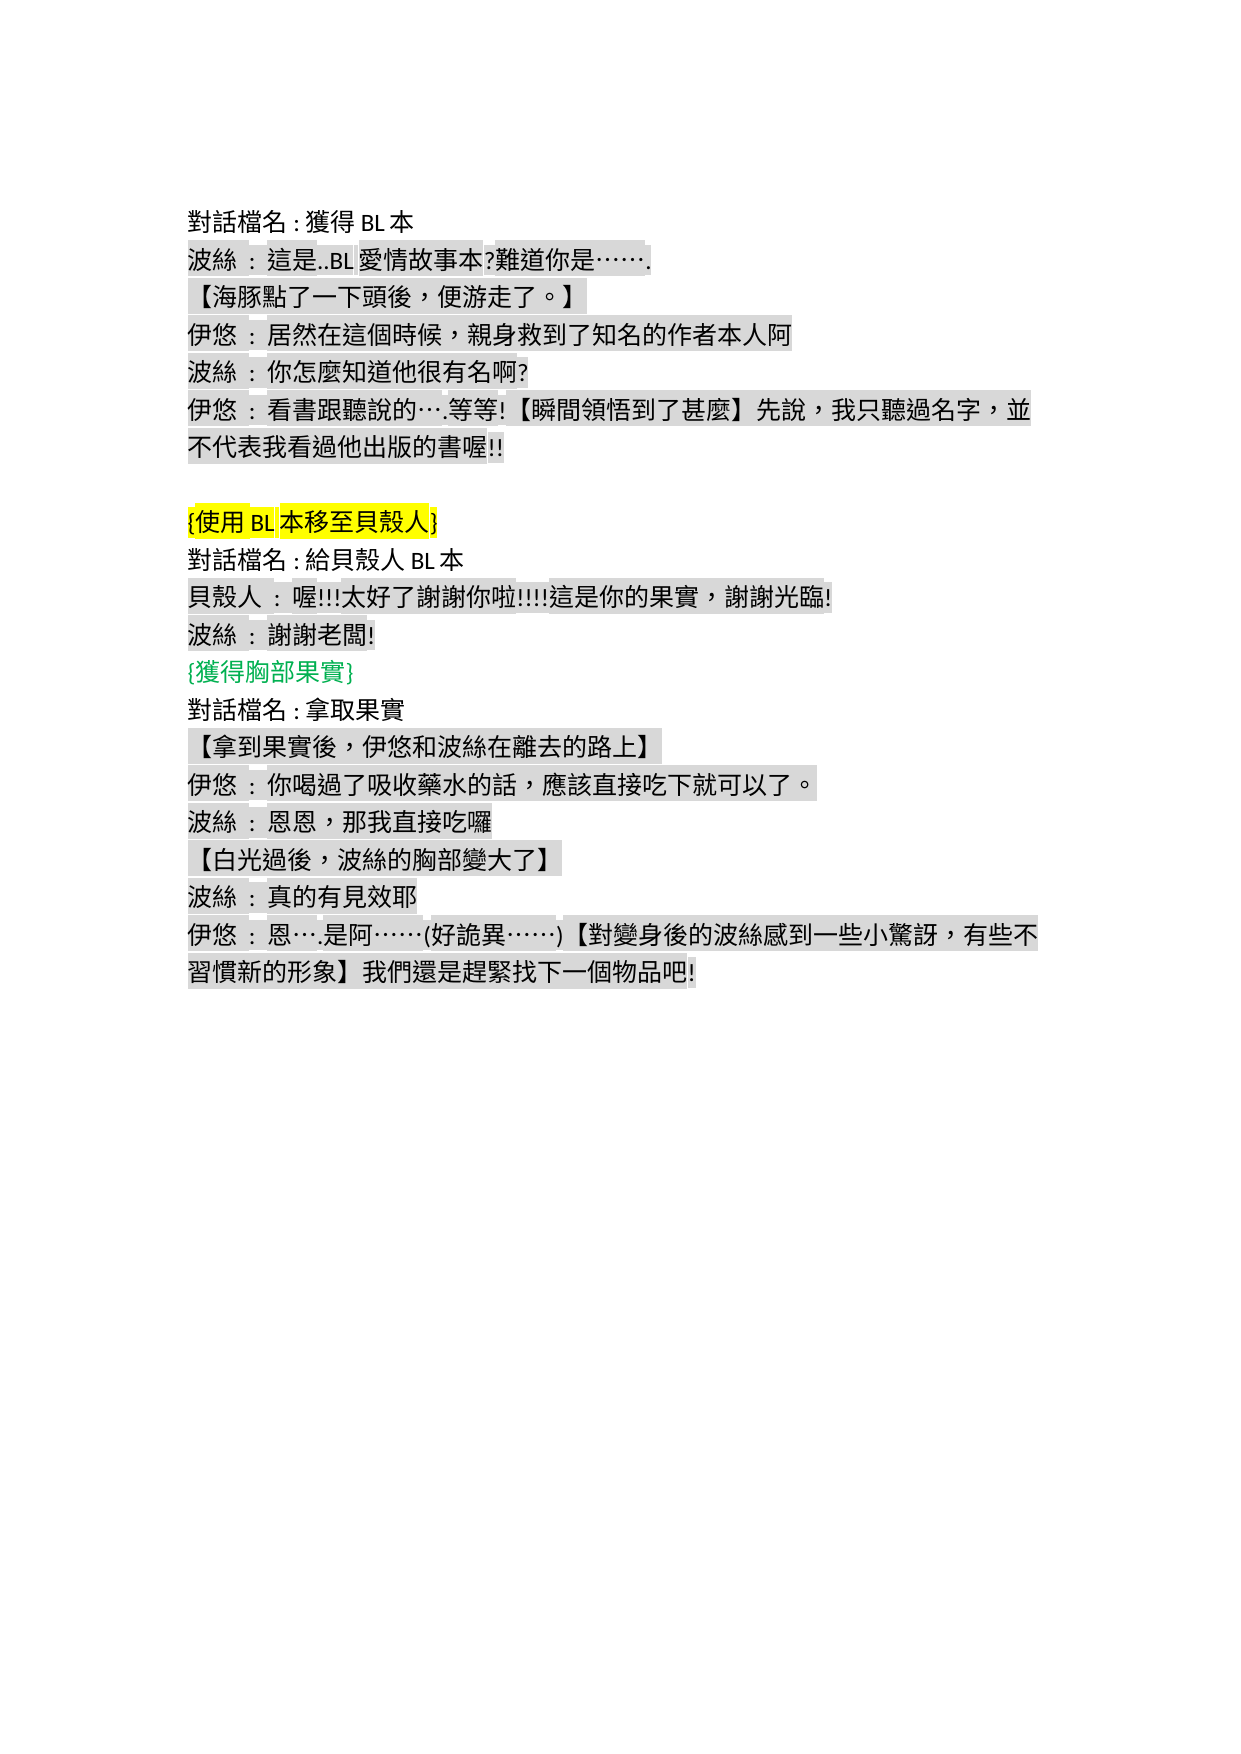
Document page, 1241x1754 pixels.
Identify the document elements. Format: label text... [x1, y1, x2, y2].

text 【白光過後，波絲的胸部變大了】 [187, 839, 1053, 877]
text 伊悠 : 恩….是阿……(好詭異……)【對變身後的波絲感到一些小驚訝，有些不習慣新的形象】我們還是趕緊找下一個物品吧! [187, 914, 1053, 989]
text 對話檔名 : 獲得BL本 [187, 202, 1053, 239]
text 波絲 : 你怎麼知道他很有名啊? [187, 352, 1053, 389]
text 貝殼人 : 喔!!!太好了謝謝你啦!!!!這是你的果實，謝謝光臨! [187, 577, 1053, 614]
text {獲得胸部果實} [187, 652, 1053, 689]
text 波絲 : 恩恩，那我直接吃囉 [187, 802, 1053, 839]
text 對話檔名 : 拿取果實 [187, 689, 1053, 727]
text 對話檔名 : 給貝殼人BL本 [187, 539, 1053, 577]
text {使用BL本移至貝殼人} [187, 502, 1053, 539]
text 伊悠 : 看書跟聽說的….等等!【瞬間領悟到了甚麼】先說，我只聽過名字，並不代表我看過他出版的書喔!! [187, 389, 1053, 464]
text 波絲 : 謝謝老闆! [187, 614, 1053, 652]
text 【海豚點了一下頭後，便游走了。】 [187, 277, 1053, 314]
text 伊悠 : 你喝過了吸收藥水的話，應該直接吃下就可以了。 [187, 764, 1053, 802]
text 【拿到果實後，伊悠和波絲在離去的路上】 [187, 727, 1053, 764]
text 波絲 : 這是..BL愛情故事本?難道你是……. [187, 239, 1053, 277]
text 伊悠 : 居然在這個時候，親身救到了知名的作者本人阿 [187, 314, 1053, 352]
text 波絲 : 真的有見效耶 [187, 877, 1053, 914]
